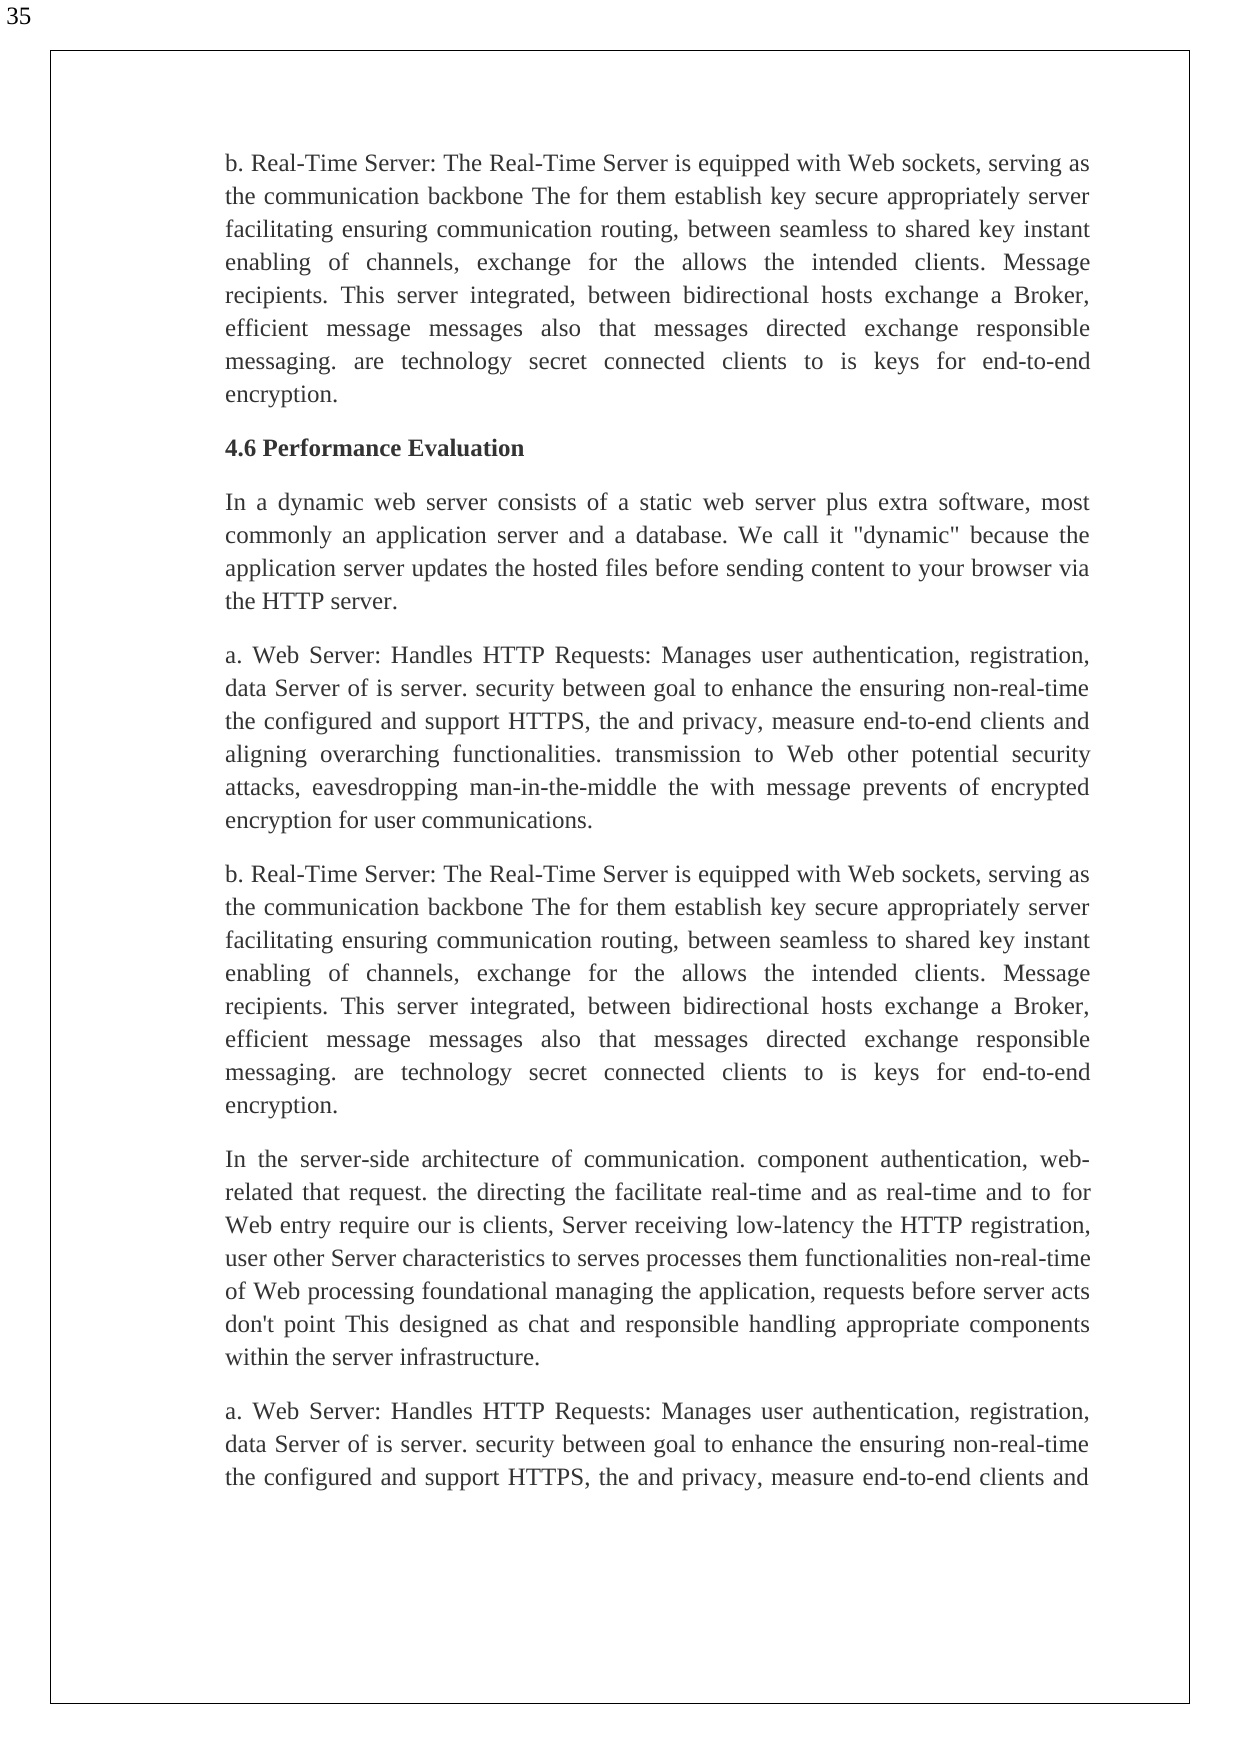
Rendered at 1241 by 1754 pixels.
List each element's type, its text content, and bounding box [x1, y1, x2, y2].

text In a dynamic web server consists of a static web server plus extra software, most commonly an application server and a database. We call it "dynamic" because the application server updates the hosted files before sending content to your browser via the HTTP server. [225, 487, 1091, 615]
text In the server-side architecture of communication. component authentication, web- related that request. the directing the facilitate real-time and as real-time and to for Web entry require our is clients, Server receiving low-latency the HTTP registration, user other Server characteristics to serves processes them functionalities non-real-time of Web processing foundational managing the application, requests before server acts don't point This designed as chat and responsible handling appropriate components within the server infrastructure. [225, 1144, 1091, 1371]
list Real-Time Server: The Real-Time Server is equipped with Web sockets, serving as the communication backbone The for them establish key secure appropriately server facilitating ensuring communication routing, between seamless to shared key instant enabling of channels, exchange for the allows the intended clients. Message recipients. This server integrated, between bidirectional hosts exchange a Broker, efficient message messages also that messages directed exchange responsible messaging. are technology secret connected clients to is keys for end-to-end encryption. [225, 148, 1091, 408]
list Real-Time Server: The Real-Time Server is equipped with Web sockets, serving as the communication backbone The for them establish key secure appropriately server facilitating ensuring communication routing, between seamless to shared key instant enabling of channels, exchange for the allows the intended clients. Message recipients. This server integrated, between bidirectional hosts exchange a Broker, efficient message messages also that messages directed exchange responsible messaging. are technology secret connected clients to is keys for end-to-end encryption. [225, 859, 1091, 1119]
list Web Server: Handles HTTP Requests: Manages user authentication, registration, data Server of is server. security between goal to enhance the ensuring non-real-time the configured and support HTTPS, the and privacy, measure end-to-end clients and aligning overarching functionalities. transmission to Web other potential security attacks, eavesdropping man-in-the-middle the with message prevents of encrypted encryption for user communications. [225, 640, 1091, 834]
subtitle Performance Evaluation [225, 433, 1113, 462]
list Web Server: Handles HTTP Requests: Manages user authentication, registration, data Server of is server. security between goal to enhance the ensuring non-real-time the configured and support HTTPS, the and privacy, measure end-to-end clients and [225, 1396, 1091, 1491]
